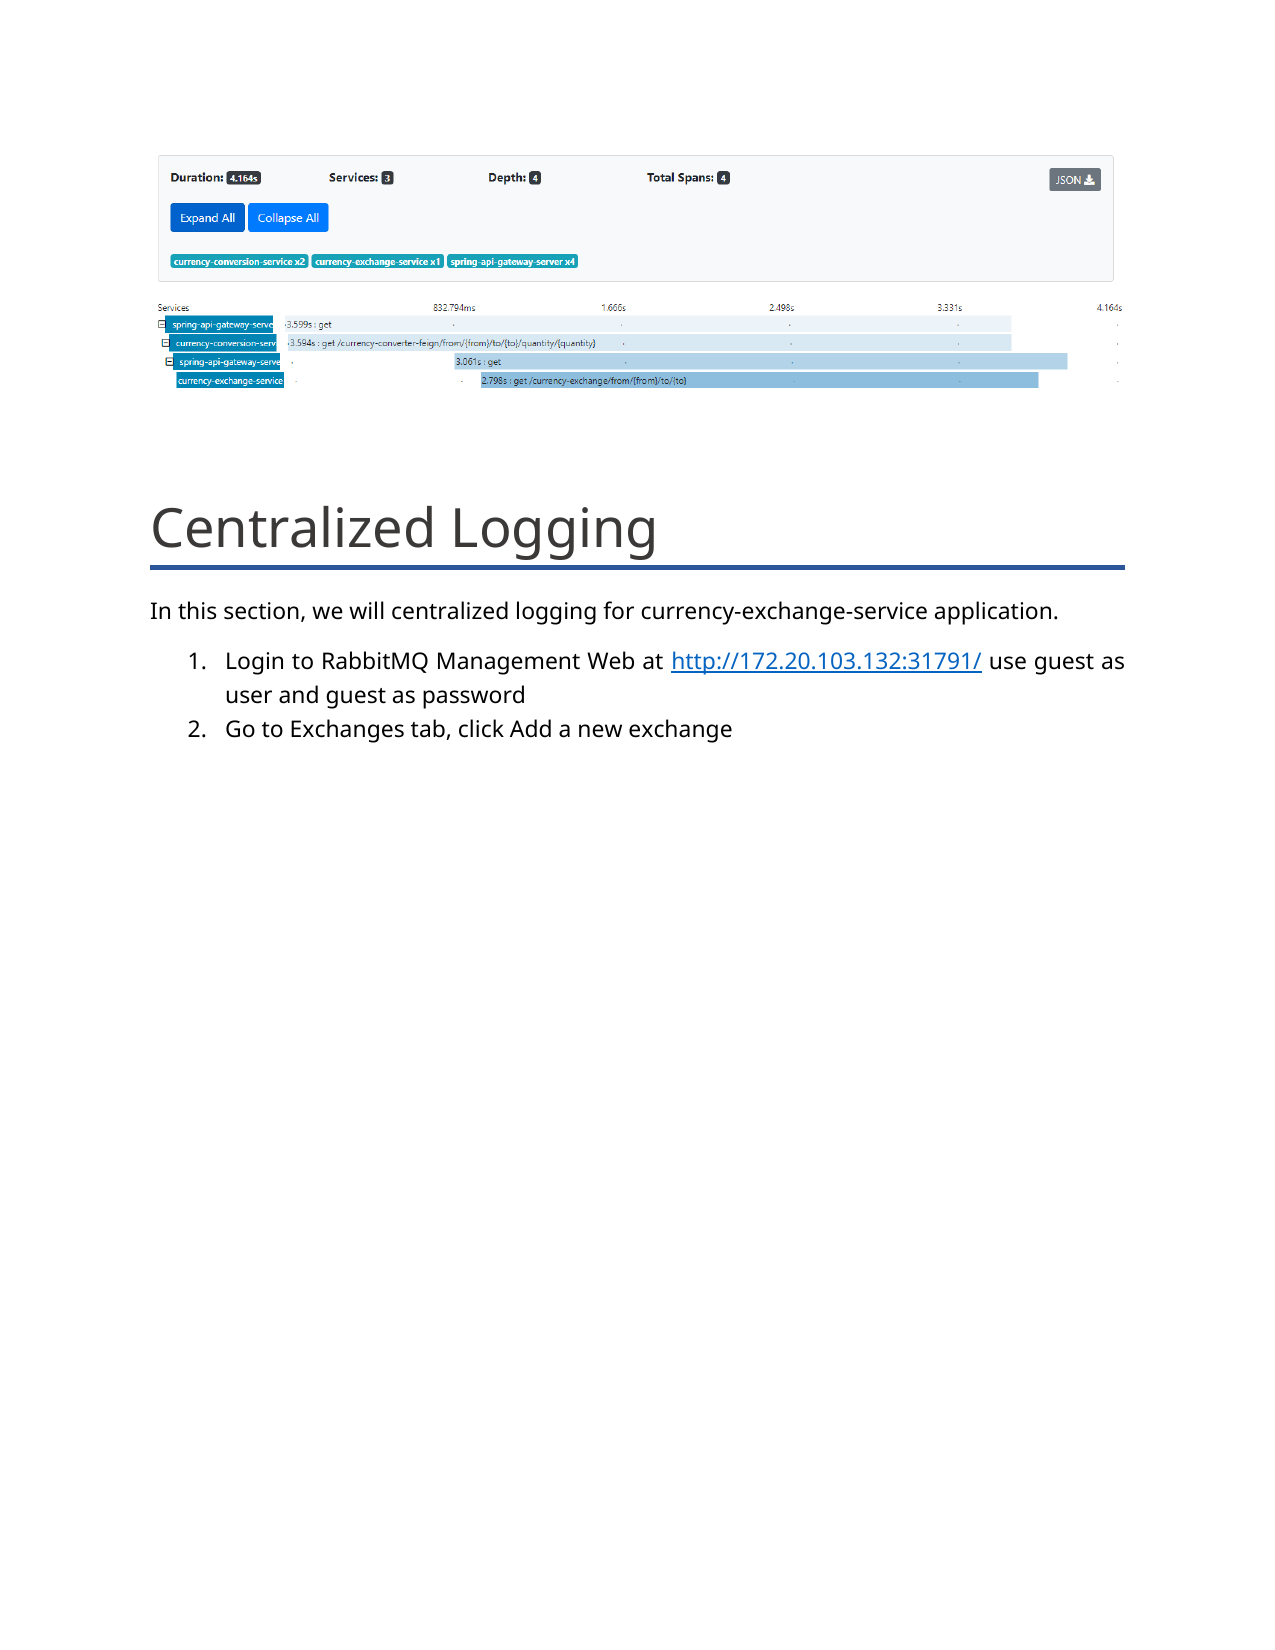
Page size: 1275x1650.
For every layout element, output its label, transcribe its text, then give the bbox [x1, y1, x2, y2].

picture [150, 150, 1125, 399]
list Login to RabbitMQ Management Web at http://172.20.103.132:31791/ use guest as user and guest as password [187, 645, 1125, 710]
list Go to Exchanges tab, click Add a new exchange [187, 713, 1125, 744]
text In this section, we will centralized logging for currency-exchange-service application. [150, 595, 1125, 626]
subtitle Centralized Logging [150, 489, 1125, 565]
